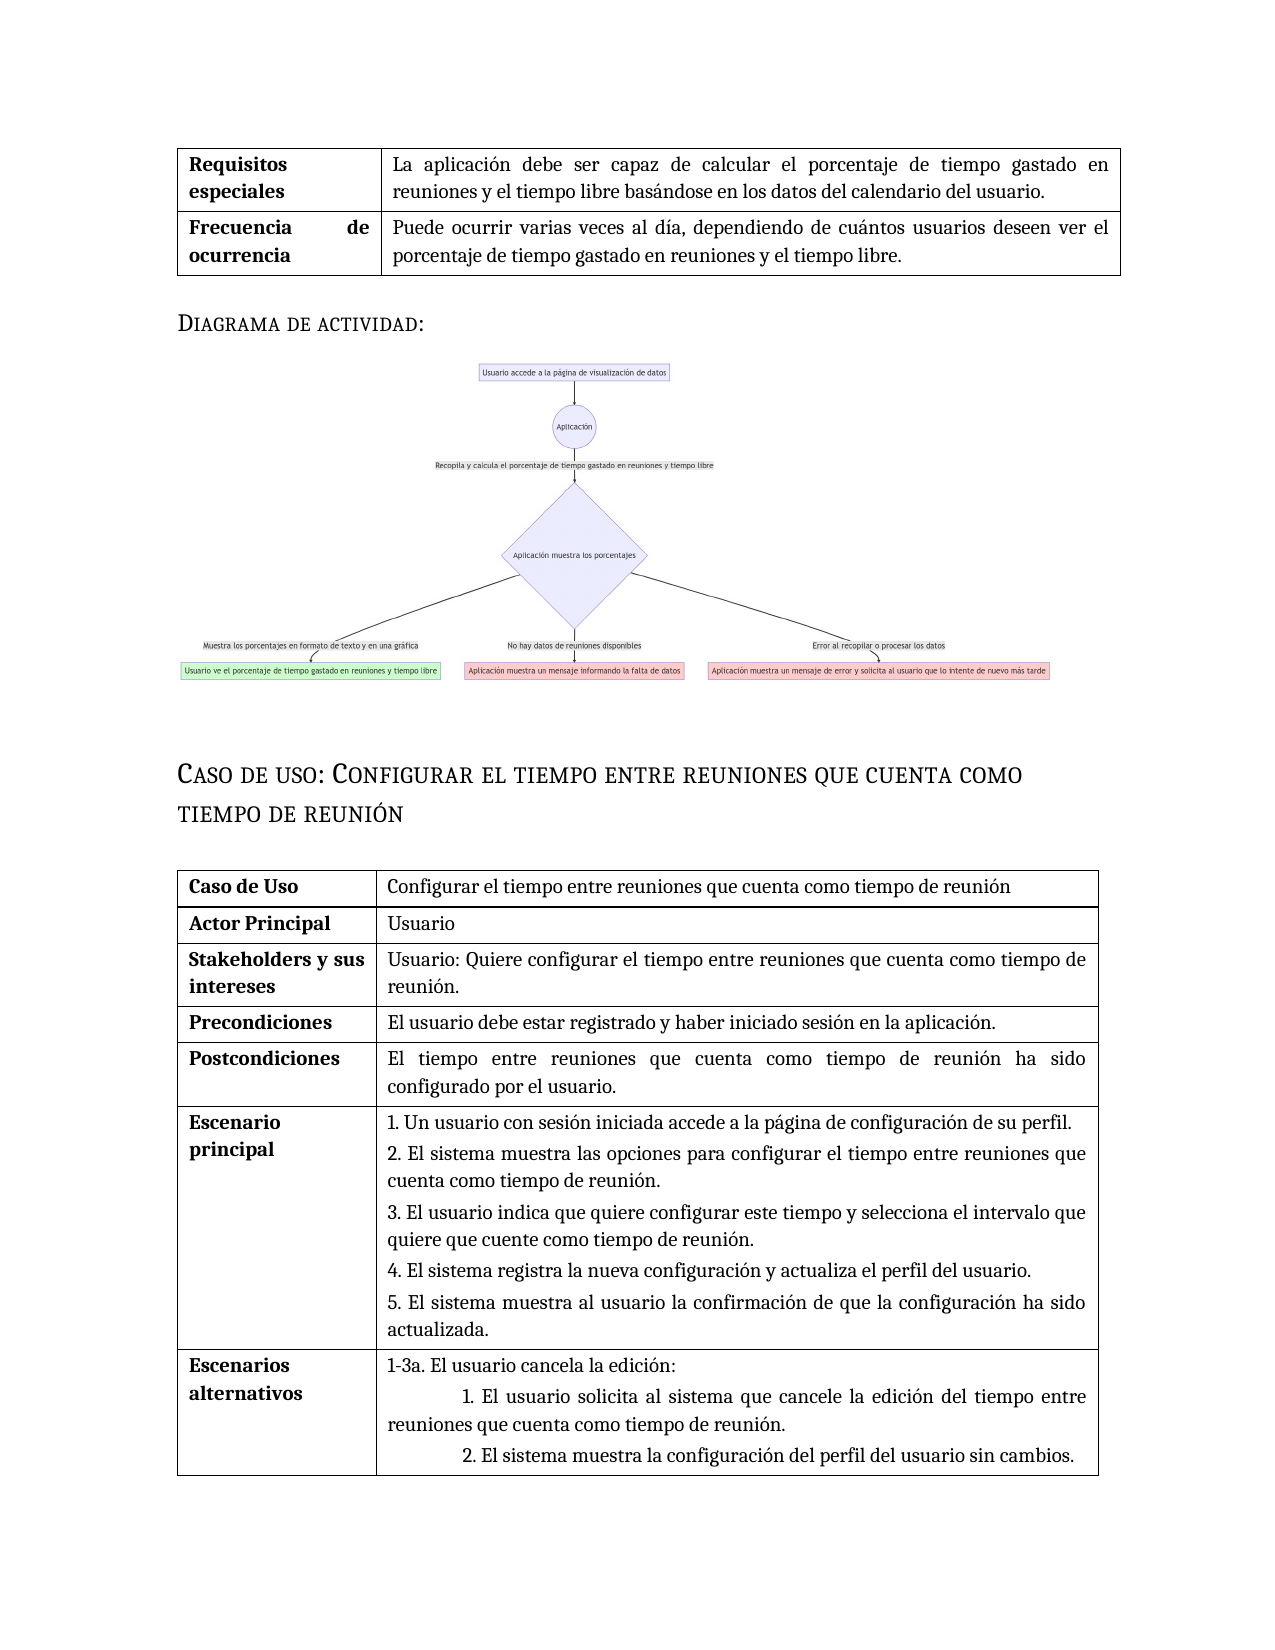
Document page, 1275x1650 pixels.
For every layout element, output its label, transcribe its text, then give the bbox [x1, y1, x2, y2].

table_cell La aplicación debe ser capaz de calcular el porcentaje de tiempo gastado en reuniones y el tiempo libre basándose en los datos del calendario del usuario. [382, 149, 1120, 211]
table_cell Puede ocurrir varias veces al día, dependiendo de cuántos usuarios deseen ver el porcentaje de tiempo gastado en reuniones y el tiempo libre. [382, 212, 1120, 275]
table_header Configurar el tiempo entre reuniones que cuenta como tiempo de reunión [377, 871, 1098, 906]
table_cell El usuario debe estar registrado y haber iniciado sesión en la aplicación. [377, 1007, 1098, 1042]
table_cell Escenario principal [178, 1107, 376, 1349]
table_cell Usuario: Quiere configurar el tiempo entre reuniones que cuenta como tiempo de reunión. [377, 944, 1098, 1006]
table_cell Escenarios alternativos [178, 1350, 376, 1475]
table_cell 1. Un usuario con sesión iniciada accede a la página de configuración de su perfil. 2. El sistema muestra las opciones para configurar el tiempo entre reuniones que cuenta como tiempo de reunión. 3. El usuario indica que quiere configurar este tiempo y selecciona el intervalo que quiere que cuente como tiempo de reunión. 4. El sistema registra la nueva configuración y actualiza el perfil del usuario. 5. El sistema muestra al usuario la confirmación de que la configuración ha sido actualizada. [377, 1107, 1098, 1349]
subtitle Caso de uso: Configurar el tiempo entre reuniones que cuenta como tiempo de reunión [177, 757, 1098, 829]
table_cell Usuario [377, 908, 1098, 942]
table_cell Stakeholders y sus intereses [178, 944, 376, 1006]
table_cell Requisitos especiales [178, 149, 381, 211]
table_cell Frecuencia de ocurrencia [178, 212, 381, 275]
table_cell Postcondiciones [178, 1043, 376, 1106]
table_cell Precondiciones [178, 1007, 376, 1042]
subtitle Diagrama de actividad: [177, 309, 1098, 337]
table_cell Actor Principal [178, 908, 376, 942]
picture [177, 360, 1053, 683]
table_cell El tiempo entre reuniones que cuenta como tiempo de reunión ha sido configurado por el usuario. [377, 1043, 1098, 1106]
table_header Caso de Uso [178, 871, 376, 906]
